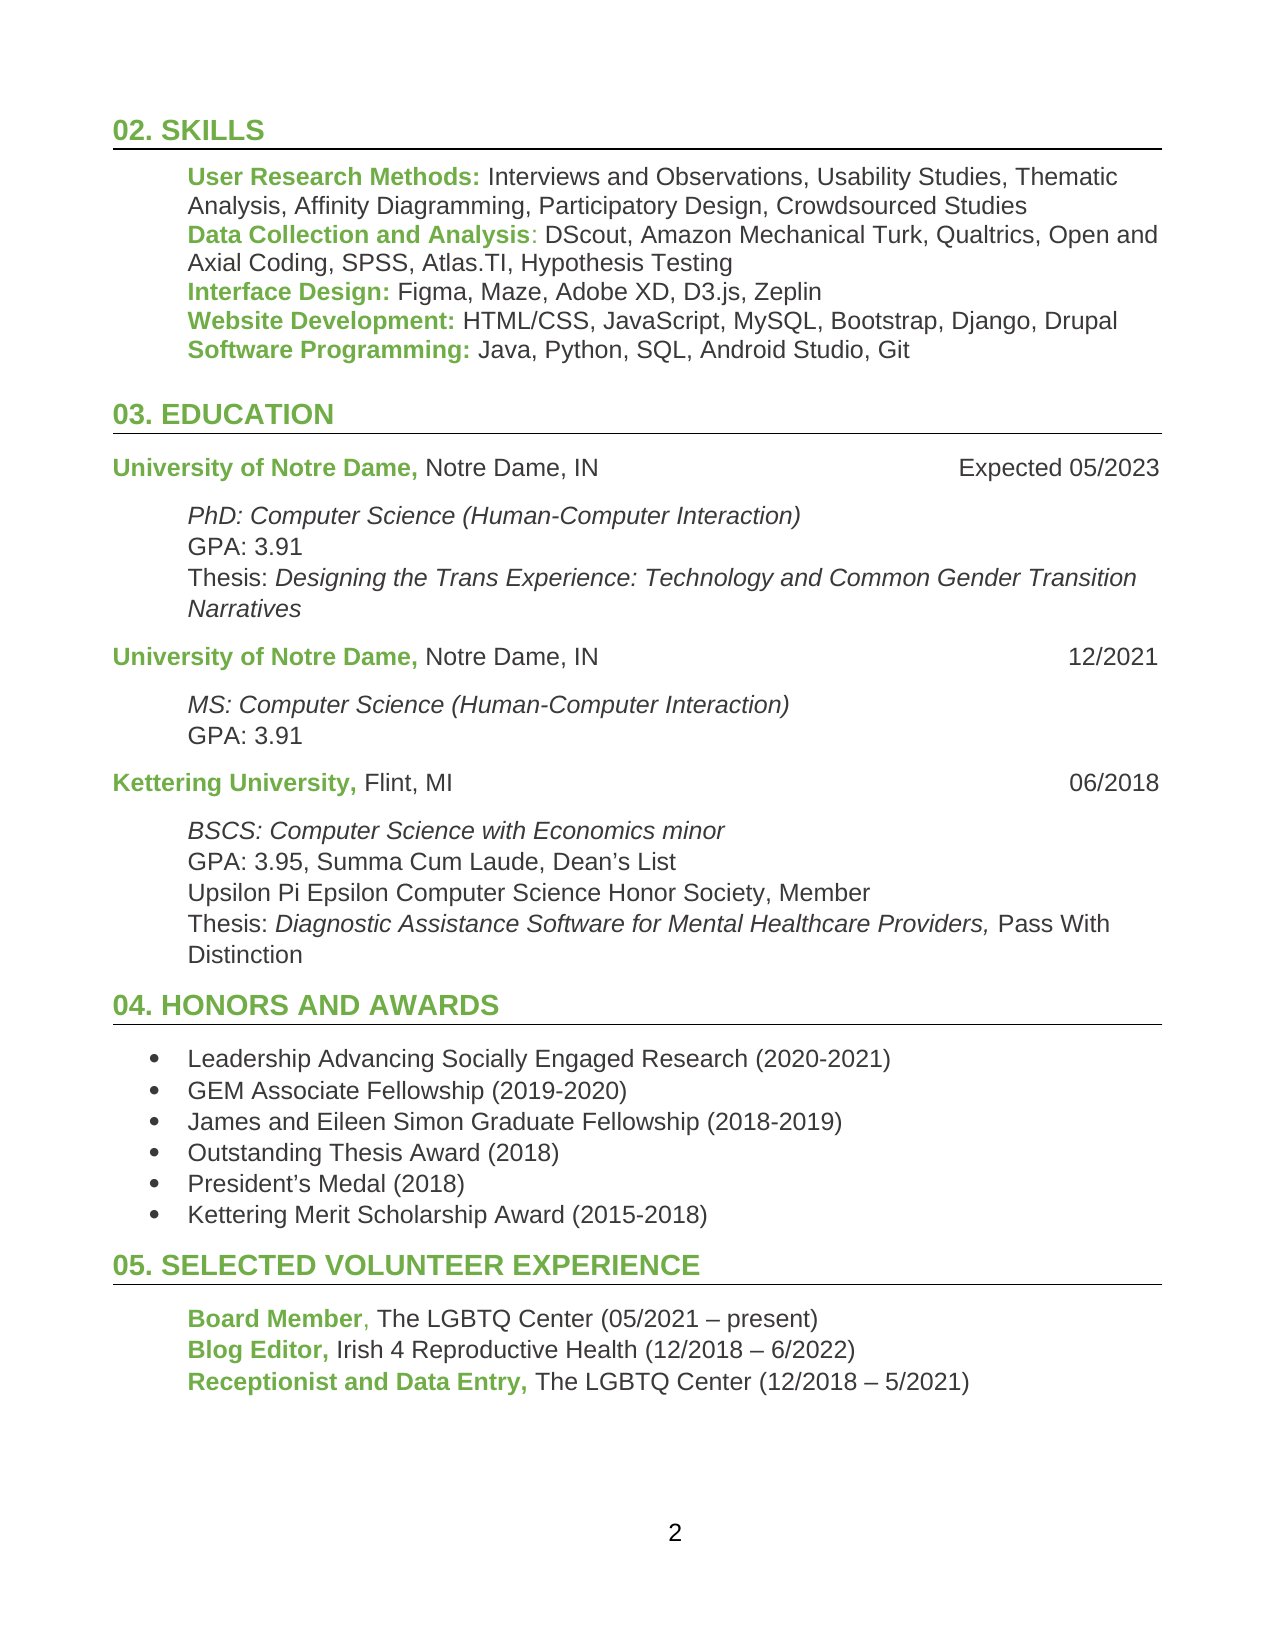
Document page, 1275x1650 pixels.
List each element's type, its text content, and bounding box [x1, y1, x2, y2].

list President’s Medal (2018) [150, 1169, 1162, 1198]
text 04. HONORS AND AWARDS [112, 988, 1162, 1025]
text University of Notre Dame, Notre Dame, IN 12/2021 [112, 642, 1162, 671]
list GEM Associate Fellowship (2019-2020) [150, 1076, 1162, 1104]
text PhD: Computer Science (Human-Computer Interaction) GPA: 3.91 Thesis: Designing the Trans Experience: Technology and Common Gender Transition Narratives [187, 501, 1162, 623]
list Receptionist and Data Entry, The LGBTQ Center (12/2018 – 5/2021) [187, 1367, 1162, 1395]
list Blog Editor, Irish 4 Reproductive Health (12/2018 – 6/2022) [187, 1336, 1162, 1364]
list Outstanding Thesis Award (2018) [150, 1138, 1162, 1167]
text BSCS: Computer Science with Economics minor GPA: 3.95, Summa Cum Laude, Dean’s List Upsilon Pi Epsilon Computer Science Honor Society, Member Thesis: Diagnostic Assistance Software for Mental Healthcare Providers, Pass With Distinction [187, 816, 1162, 969]
text MS: Computer Science (Human-Computer Interaction) GPA: 3.91 [187, 690, 1162, 749]
text 05. SELECTED VOLUNTEER EXPERIENCE [112, 1248, 1162, 1285]
text Interface Design: Figma, Maze, Adobe XD, D3.js, Zeplin [187, 277, 1162, 306]
list Kettering Merit Scholarship Award (2015-2018) [150, 1200, 1162, 1229]
text 03. EDUCATION [112, 397, 1162, 434]
text Software Programming: Java, Python, SQL, Android Studio, Git [187, 335, 1162, 363]
text 02. SKILLS [112, 112, 1162, 150]
list Leadership Advancing Socially Engaged Research (2020-2021) [150, 1044, 1162, 1073]
text Website Development: HTML/CSS, JavaScript, MySQL, Bootstrap, Django, Drupal [187, 306, 1162, 335]
list James and Eileen Simon Graduate Fellowship (2018-2019) [150, 1107, 1162, 1136]
text Kettering University, Flint, MI 06/2018 [112, 768, 1162, 797]
text User Research Methods: Interviews and Observations, Usability Studies, Thematic Analysis, Affinity Diagramming, Participatory Design, Crowdsourced Studies [187, 162, 1162, 220]
list Board Member, The LGBTQ Center (05/2021 – present) [187, 1304, 1162, 1333]
text Data Collection and Analysis: DScout, Amazon Mechanical Turk, Qualtrics, Open and Axial Coding, SPSS, Atlas.TI, Hypothesis Testing [187, 220, 1162, 277]
text University of Notre Dame, Notre Dame, IN Expected 05/2023 [112, 453, 1162, 482]
